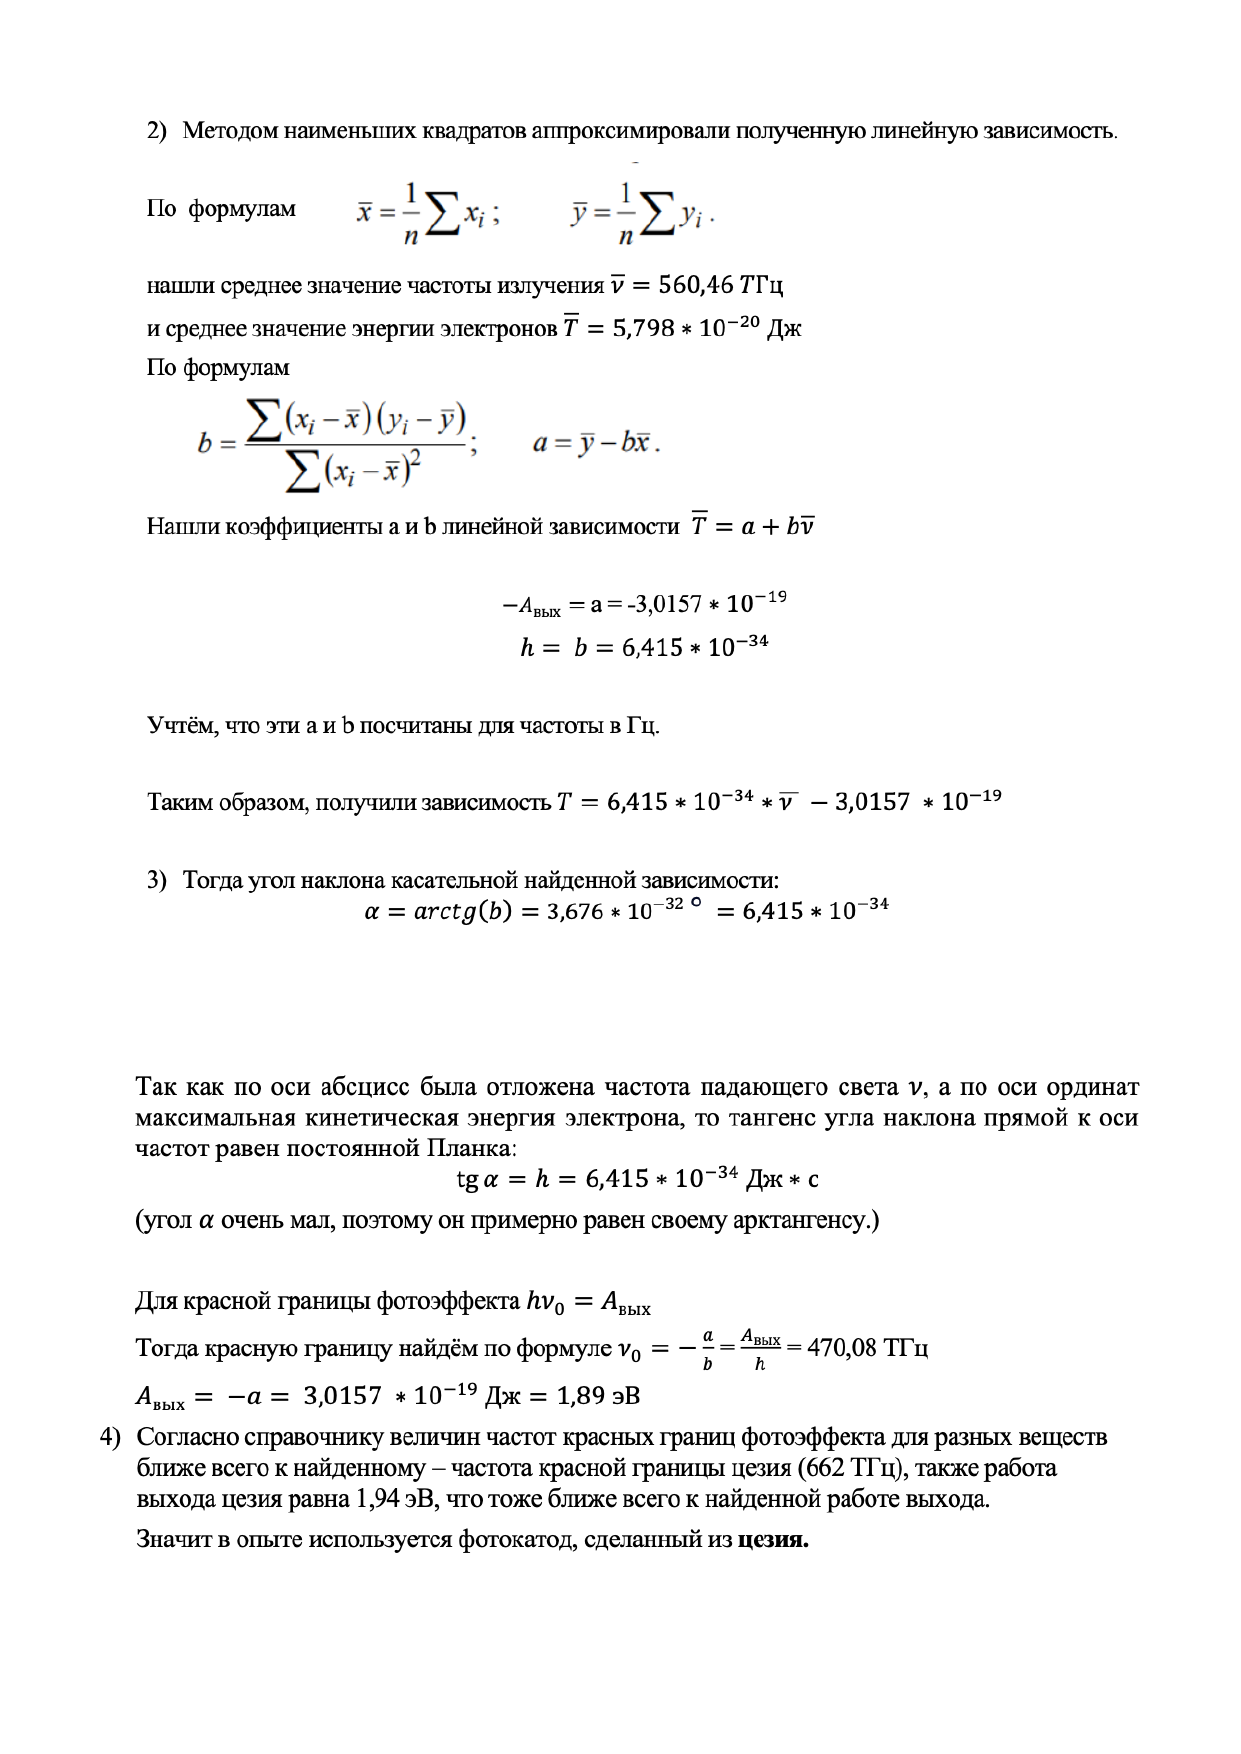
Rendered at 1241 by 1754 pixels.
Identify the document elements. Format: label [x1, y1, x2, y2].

picture [75, 76, 1177, 1040]
picture [75, 1042, 1175, 1596]
